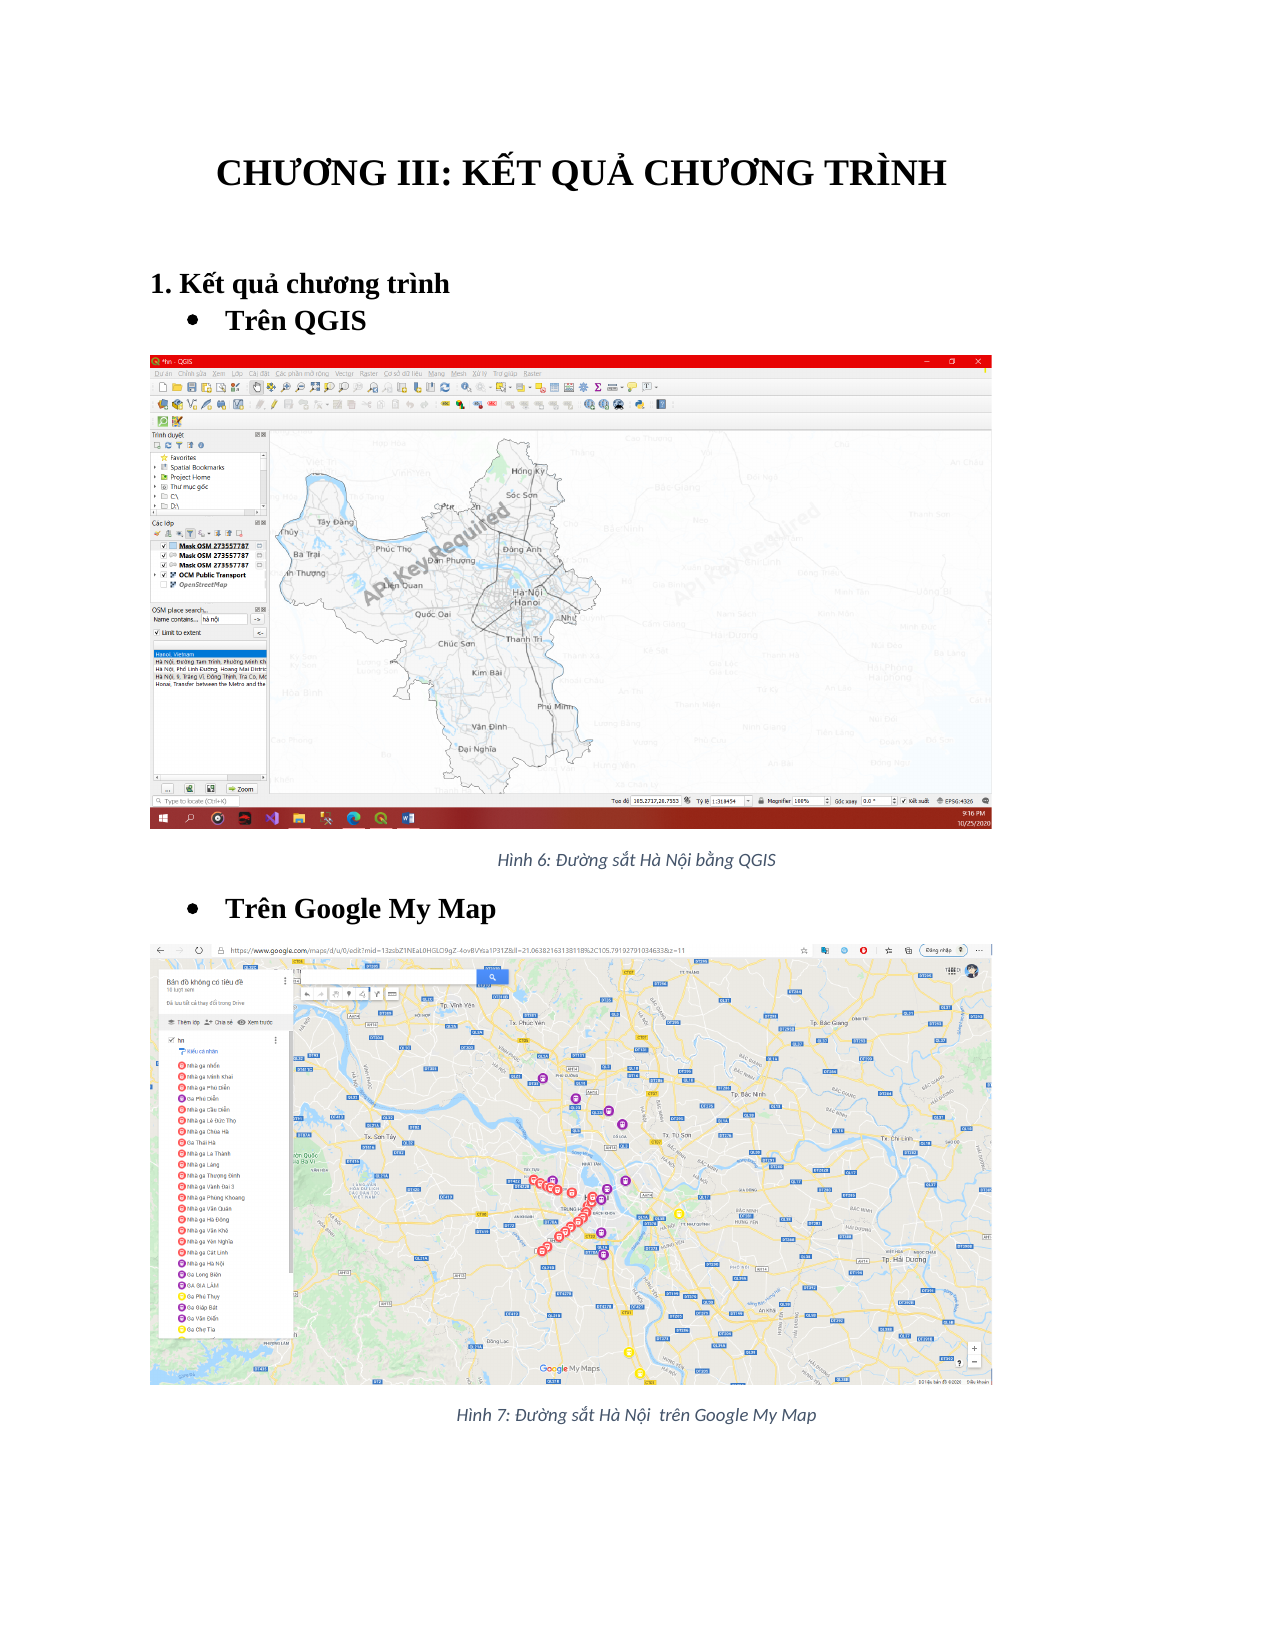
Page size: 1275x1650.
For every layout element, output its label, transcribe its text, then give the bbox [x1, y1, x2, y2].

subtitle CHƯƠNG III: KẾT QUẢ CHƯƠNG TRÌNH [216, 150, 1125, 193]
picture [150, 944, 993, 1385]
list Trên Google My Map [187, 892, 1125, 925]
list Trên QGIS [187, 303, 1125, 336]
picture [150, 355, 992, 829]
subtitle 1. Kết quả chương trình [150, 267, 1125, 300]
